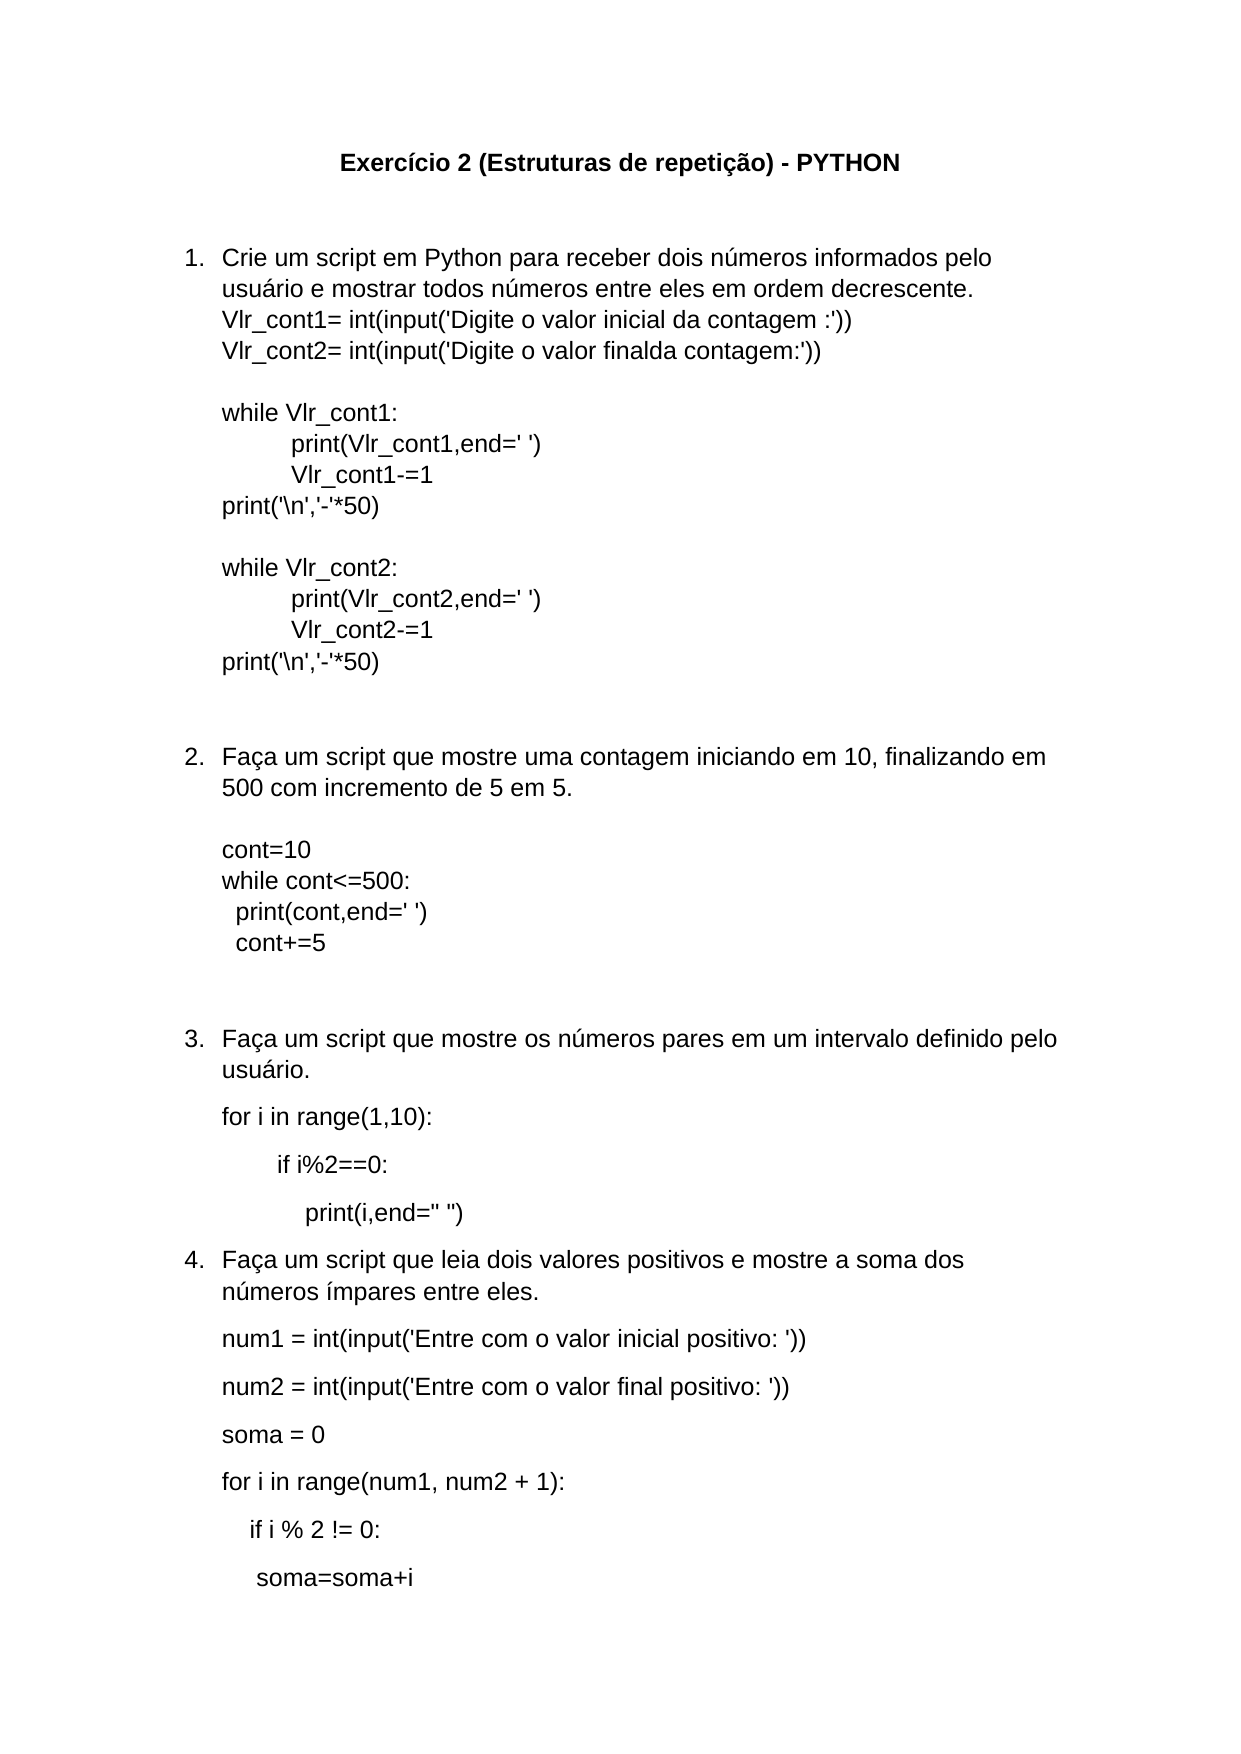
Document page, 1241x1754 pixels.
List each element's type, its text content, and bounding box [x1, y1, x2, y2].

list print(Vlr_cont1,end=' ') [222, 429, 1063, 458]
list cont=10 [222, 835, 1063, 864]
list while Vlr_cont2: [222, 553, 1063, 582]
list cont+=5 [222, 928, 1063, 957]
list Vlr_cont2-=1 [222, 616, 1063, 644]
list Crie um script em Python para receber dois números informados pelo usuário e mostrar todos números entre eles em ordem decrescente. [184, 243, 1063, 303]
text Exercício 2 (Estruturas de repetição) - PYTHON [177, 148, 1063, 176]
list print('\n','-'*50) [222, 491, 1063, 520]
text if i%2==0: [222, 1150, 1063, 1179]
list Faça um script que mostre os números pares em um intervalo definido pelo usuário. [184, 1024, 1063, 1083]
text num2 = int(input('Entre com o valor final positivo: ')) [222, 1372, 1063, 1401]
list print(Vlr_cont2,end=' ') [222, 584, 1063, 613]
list while Vlr_cont1: [222, 398, 1063, 427]
list Vlr_cont1-=1 [222, 460, 1063, 489]
list Faça um script que mostre uma contagem iniciando em 10, finalizando em 500 com incremento de 5 em 5. [184, 742, 1063, 802]
list Vlr_cont2= int(input('Digite o valor finalda contagem:')) [222, 336, 1063, 365]
list while cont<=500: [222, 866, 1063, 895]
list print(cont,end=' ') [222, 897, 1063, 926]
list print('\n','-'*50) [222, 647, 1063, 675]
text soma=soma+i [222, 1563, 1063, 1592]
text for i in range(num1, num2 + 1): [222, 1467, 1063, 1496]
text if i % 2 != 0: [222, 1515, 1063, 1544]
text print(i,end=" ") [222, 1198, 1063, 1227]
list Vlr_cont1= int(input('Digite o valor inicial da contagem :')) [222, 305, 1063, 334]
text soma = 0 [222, 1420, 1063, 1448]
text num1 = int(input('Entre com o valor inicial positivo: ')) [222, 1324, 1063, 1353]
text for i in range(1,10): [222, 1102, 1063, 1131]
list Faça um script que leia dois valores positivos e mostre a soma dos números ímpares entre eles. [184, 1246, 1063, 1305]
